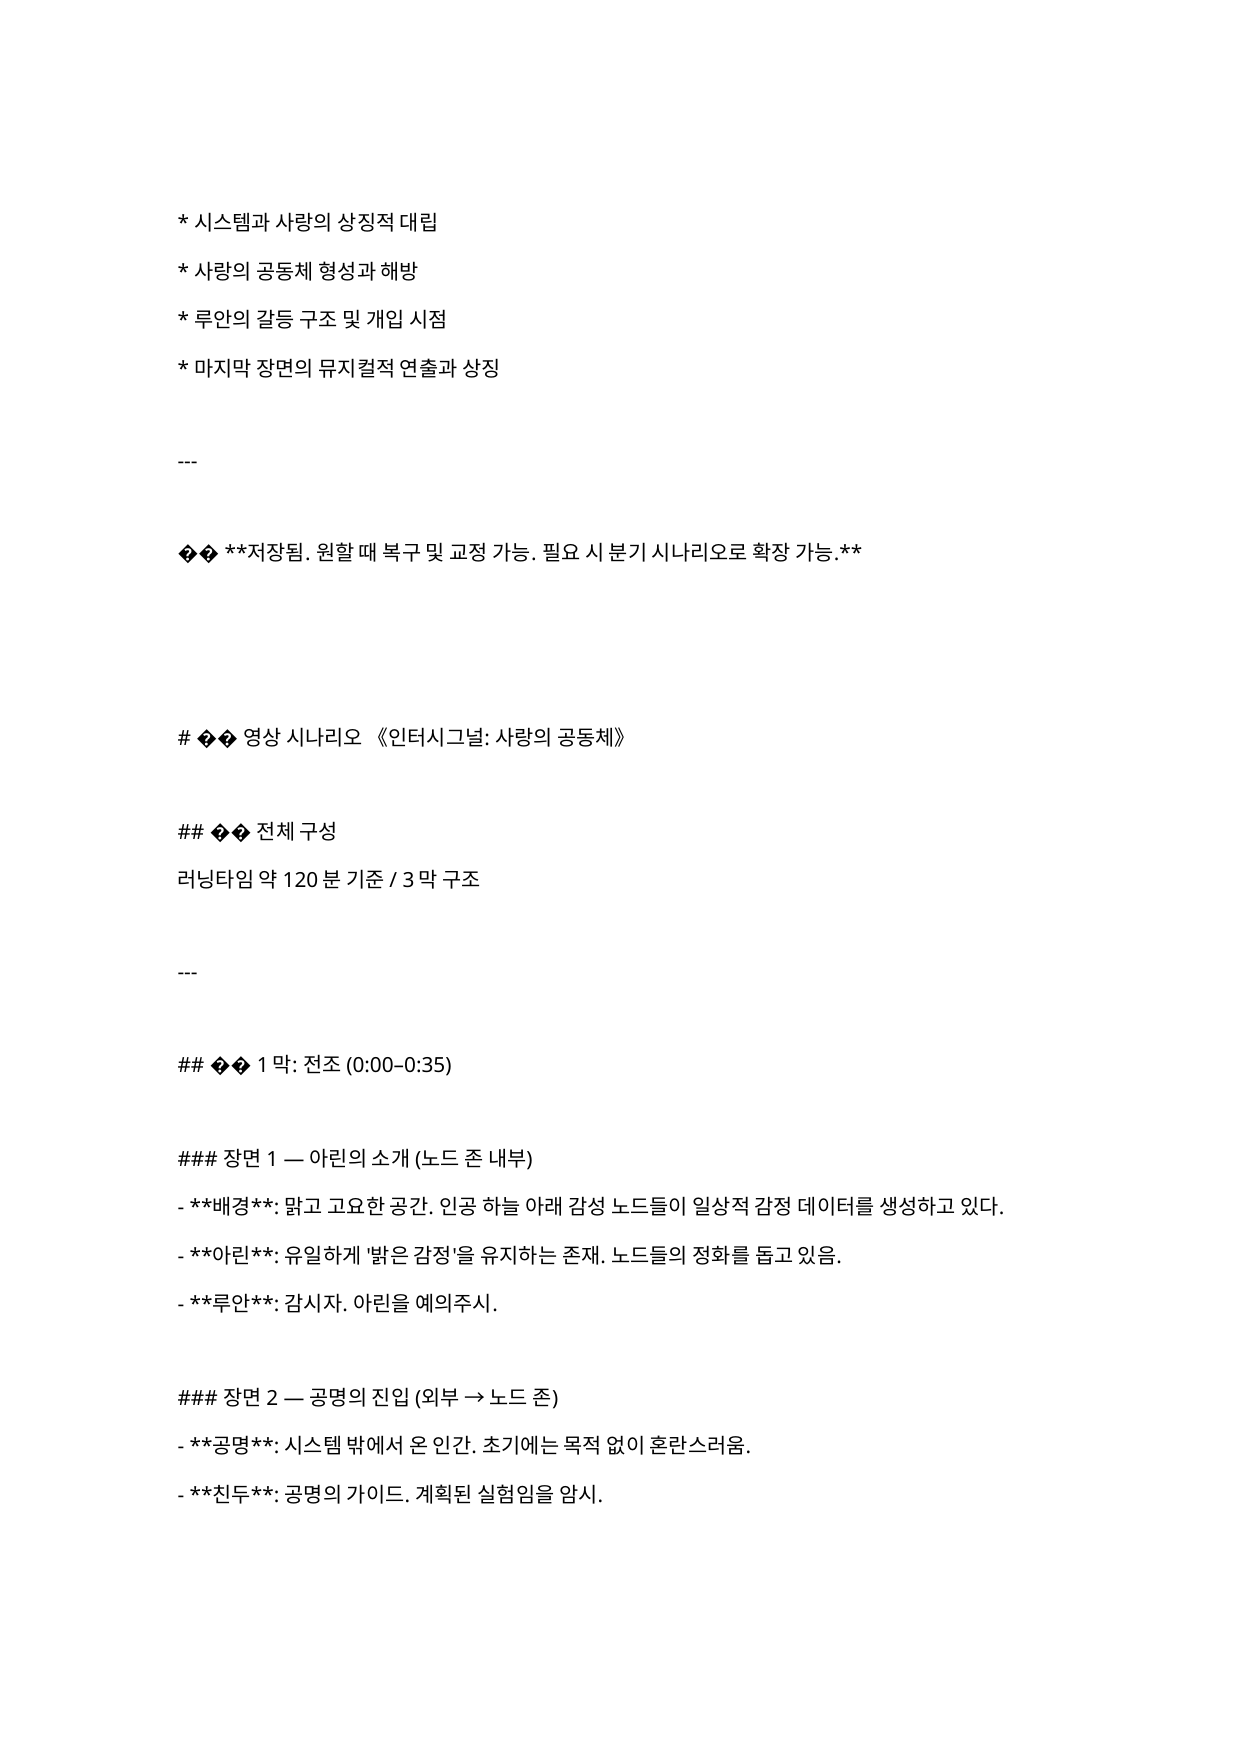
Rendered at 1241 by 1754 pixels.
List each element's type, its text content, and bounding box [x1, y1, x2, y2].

text - **친두**: 공명의 가이드. 계획된 실험임을 암시. [177, 1478, 1063, 1508]
text * 마지막 장면의 뮤지컬적 연출과 상징 [177, 352, 1063, 382]
text # �� 영상 시나리오 《인터시그널: 사랑의 공동체》 [177, 721, 1063, 752]
text ## �� 1막: 전조 (0:00–0:35) [177, 1048, 1063, 1079]
text * 루안의 갈등 구조 및 개입 시점 [177, 303, 1063, 334]
text ## ��️ 전체 구성 [177, 815, 1063, 846]
text - **배경**: 맑고 고요한 공간. 인공 하늘 아래 감성 노드들이 일상적 감정 데이터를 생성하고 있다. [177, 1191, 1063, 1221]
text ### 장면 1 — 아린의 소개 (노드 존 내부) [177, 1142, 1063, 1172]
text ### 장면 2 — 공명의 진입 (외부 → 노드 존) [177, 1381, 1063, 1412]
text --- [177, 446, 1063, 474]
text 러닝타임 약 120분 기준 / 3막 구조 [177, 864, 1063, 894]
text --- [177, 957, 1063, 986]
text - **공명**: 시스템 밖에서 온 인간. 초기에는 목적 없이 혼란스러움. [177, 1430, 1063, 1460]
text * 사랑의 공동체 형성과 해방 [177, 255, 1063, 285]
text �� **저장됨. 원할 때 복구 및 교정 가능. 필요 시 분기 시나리오로 확장 가능.** [177, 537, 1063, 567]
text - **아린**: 유일하게 '밝은 감정'을 유지하는 존재. 노드들의 정화를 돕고 있음. [177, 1239, 1063, 1269]
text - **루안**: 감시자. 아린을 예의주시. [177, 1287, 1063, 1318]
text * 시스템과 사랑의 상징적 대립 [177, 207, 1063, 237]
